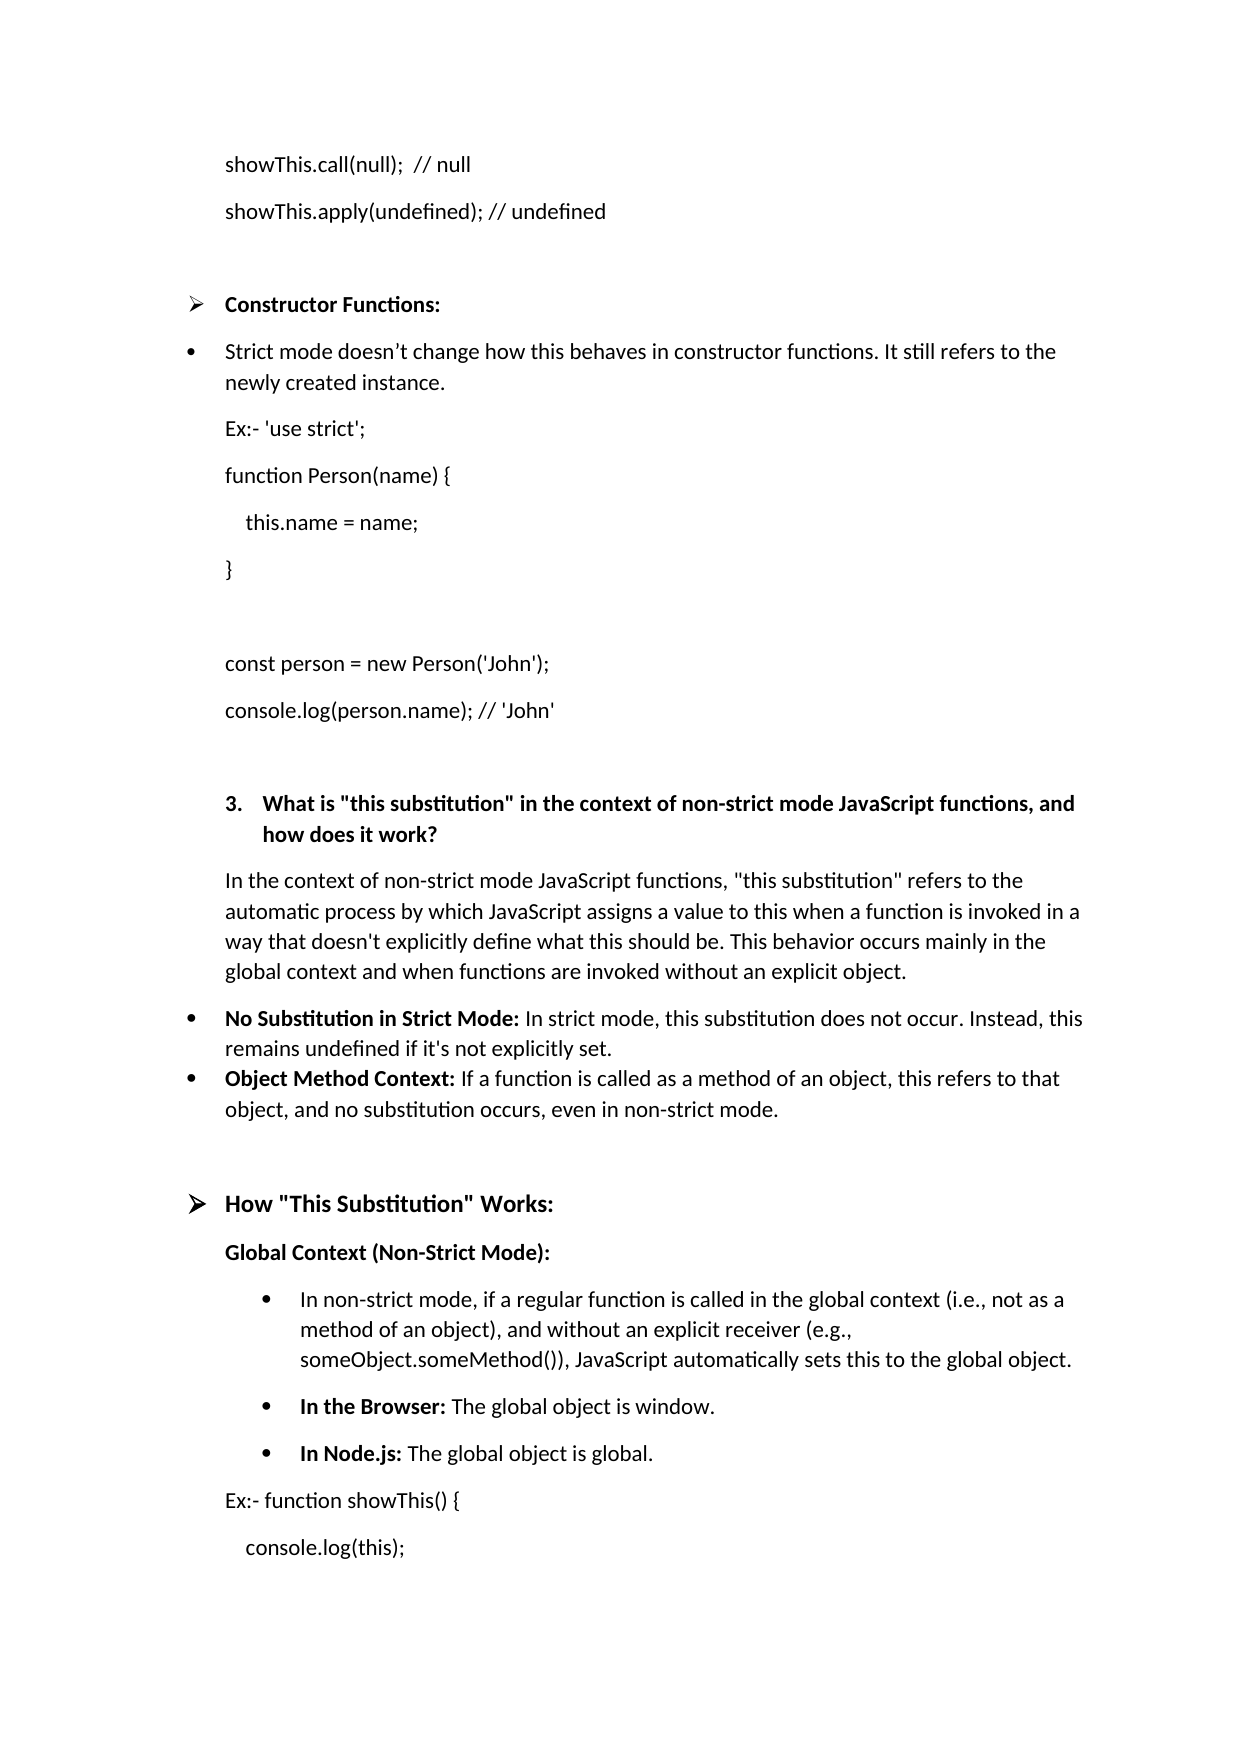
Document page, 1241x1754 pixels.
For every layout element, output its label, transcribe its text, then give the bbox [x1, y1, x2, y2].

text Ex:- function showThis() { [225, 1486, 1090, 1514]
text showThis.apply(undefined); // undefined [225, 197, 1090, 225]
list What is "this substitution" in the context of non-strict mode JavaScript functions, and how does it work? [225, 789, 1090, 848]
list No Substitution in Strict Mode: In strict mode, this substitution does not occur. Instead, this remains undefined if it's not explicitly set. [187, 1004, 1090, 1062]
text Global Context (Non-Strict Mode): [187, 1238, 1090, 1266]
text const person = new Person('John'); [225, 649, 1090, 677]
text } [225, 555, 1090, 583]
list In the Browser: The global object is window. [262, 1392, 1090, 1420]
text showThis.call(null); // null [225, 150, 1090, 178]
list Constructor Functions: [187, 291, 1090, 319]
text In the context of non-strict mode JavaScript functions, "this substitution" refers to the automatic process by which JavaScript assigns a value to this when a function is invoked in a way that doesn't explicitly define what this should be. This behavior occurs mainly in the global context and when functions are invoked without an explicit object. [225, 867, 1090, 985]
text function Person(name) { [225, 461, 1090, 489]
list Object Method Context: If a function is called as a method of an object, this refers to that object, and no substitution occurs, even in non-strict mode. [187, 1064, 1090, 1123]
list In non-strict mode, if a regular function is called in the global context (i.e., not as a method of an object), and without an explicit receiver (e.g., someObject.someMethod()), JavaScript automatically sets this to the global object. [262, 1285, 1090, 1373]
list In Node.js: The global object is global. [262, 1439, 1090, 1467]
text console.log(person.name); // 'John' [225, 696, 1090, 724]
text console.log(this); [225, 1533, 1090, 1561]
list Strict mode doesn’t change how this behaves in constructor functions. It still refers to the newly created instance. [187, 337, 1090, 396]
text this.name = name; [225, 508, 1090, 536]
list How "This Substitution" Works: [187, 1188, 1090, 1219]
text Ex:- 'use strict'; [225, 414, 1090, 443]
